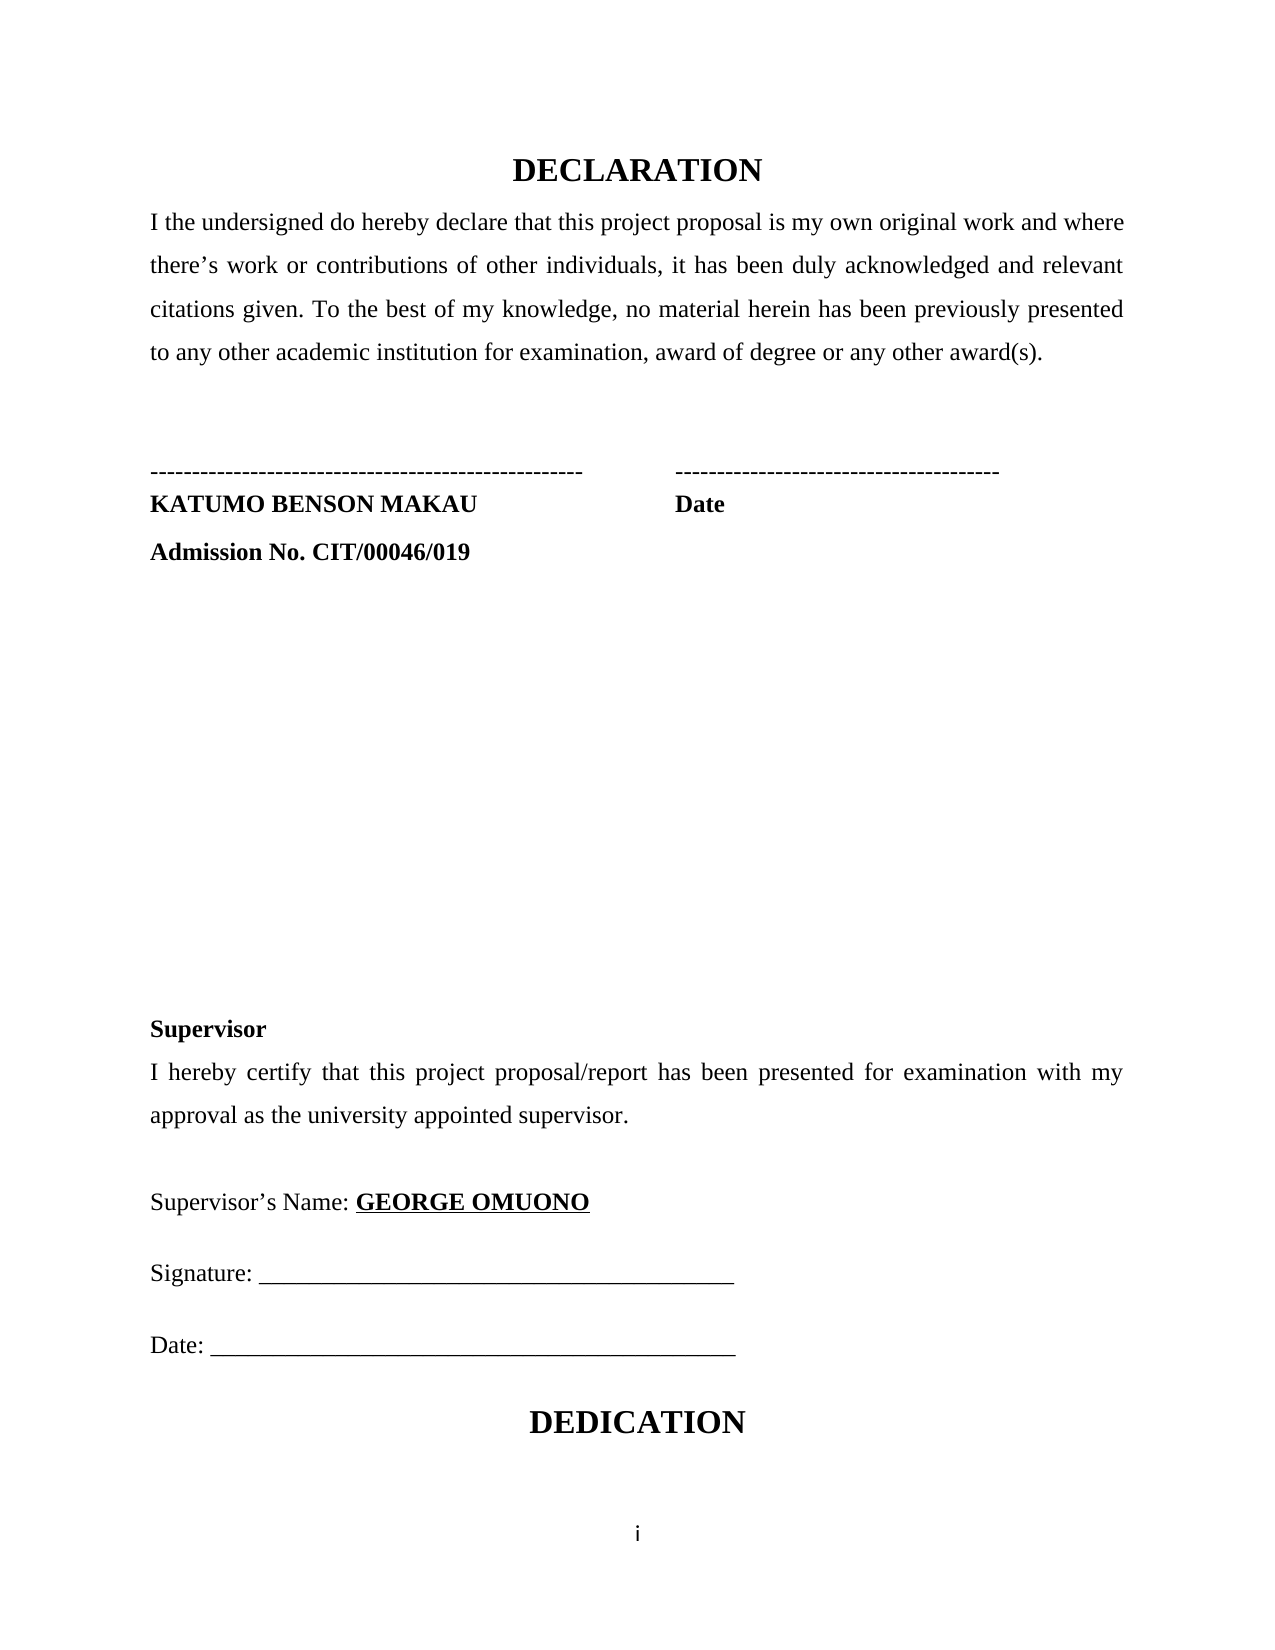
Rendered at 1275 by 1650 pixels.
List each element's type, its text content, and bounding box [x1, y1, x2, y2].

text ---------------------------------------------------- --------------------------------------- [150, 456, 1125, 485]
text I the undersigned do hereby declare that this project proposal is my own original work and where there’s work or contributions of other individuals, it has been duly acknowledged and relevant citations given. To the best of my knowledge, no material herein has been previously presented to any other academic institution for examination, award of degree or any other award(s). [150, 207, 1125, 366]
text Signature: ______________________________________ [150, 1258, 1125, 1287]
text I hereby certify that this project proposal/report has been presented for examination with my approval as the university appointed supervisor. [150, 1057, 1125, 1129]
text KATUMO BENSON MAKAU Date [150, 489, 1125, 518]
subtitle DEDICATION [150, 1402, 1125, 1441]
text Admission No. CIT/00046/019 [150, 537, 1125, 565]
subtitle DECLARATION [150, 150, 1125, 188]
text Supervisor’s Name: GEORGE OMUONO [150, 1187, 1125, 1215]
text Supervisor [150, 1014, 1125, 1043]
text Date: __________________________________________ [150, 1330, 1125, 1359]
